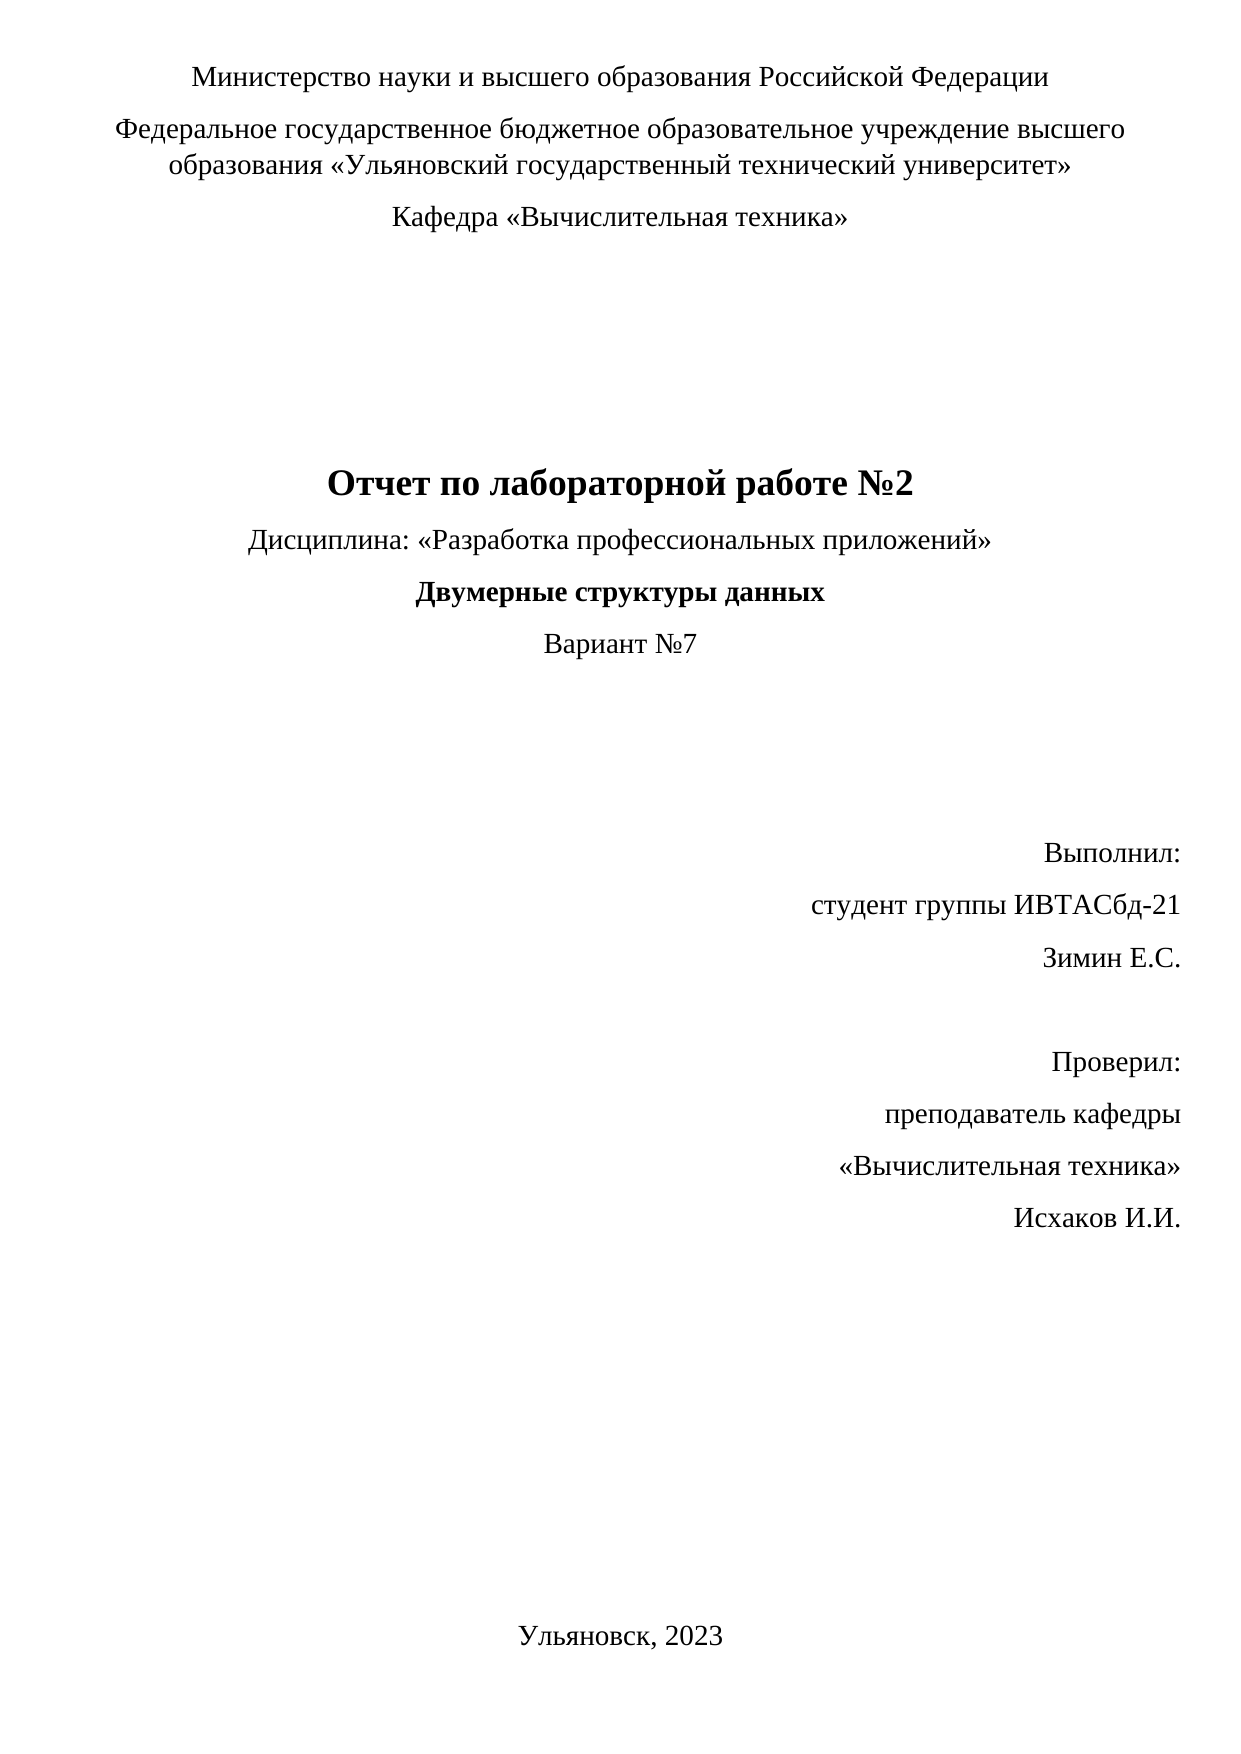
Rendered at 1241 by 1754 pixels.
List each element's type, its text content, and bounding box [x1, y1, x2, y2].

text Отчет по лабораторной работе №2 [59, 460, 1181, 503]
text Дисциплина: «Разработка профессиональных приложений» [59, 522, 1181, 556]
text Двумерные структуры данных [59, 574, 1181, 608]
text Министерство науки и высшего образования Российской Федерации [59, 59, 1181, 93]
text Кафедра «Вычислительная техника» [59, 199, 1181, 232]
text Проверил: [59, 1044, 1181, 1078]
text Исхаков И.И. [59, 1201, 1181, 1234]
text Зимин Е.С. [59, 940, 1181, 973]
text преподаватель кафедры [59, 1096, 1181, 1130]
text Выполнил: [59, 835, 1181, 869]
text Вариант №7 [59, 627, 1181, 660]
text Ульяновск, 2023 [59, 1618, 1181, 1652]
text студент группы ИВТАСбд-21 [59, 887, 1181, 921]
text Федеральное государственное бюджетное образовательное учреждение высшего образования «Ульяновский государственный технический университет» [59, 111, 1181, 180]
text «Вычислительная техника» [59, 1148, 1181, 1182]
